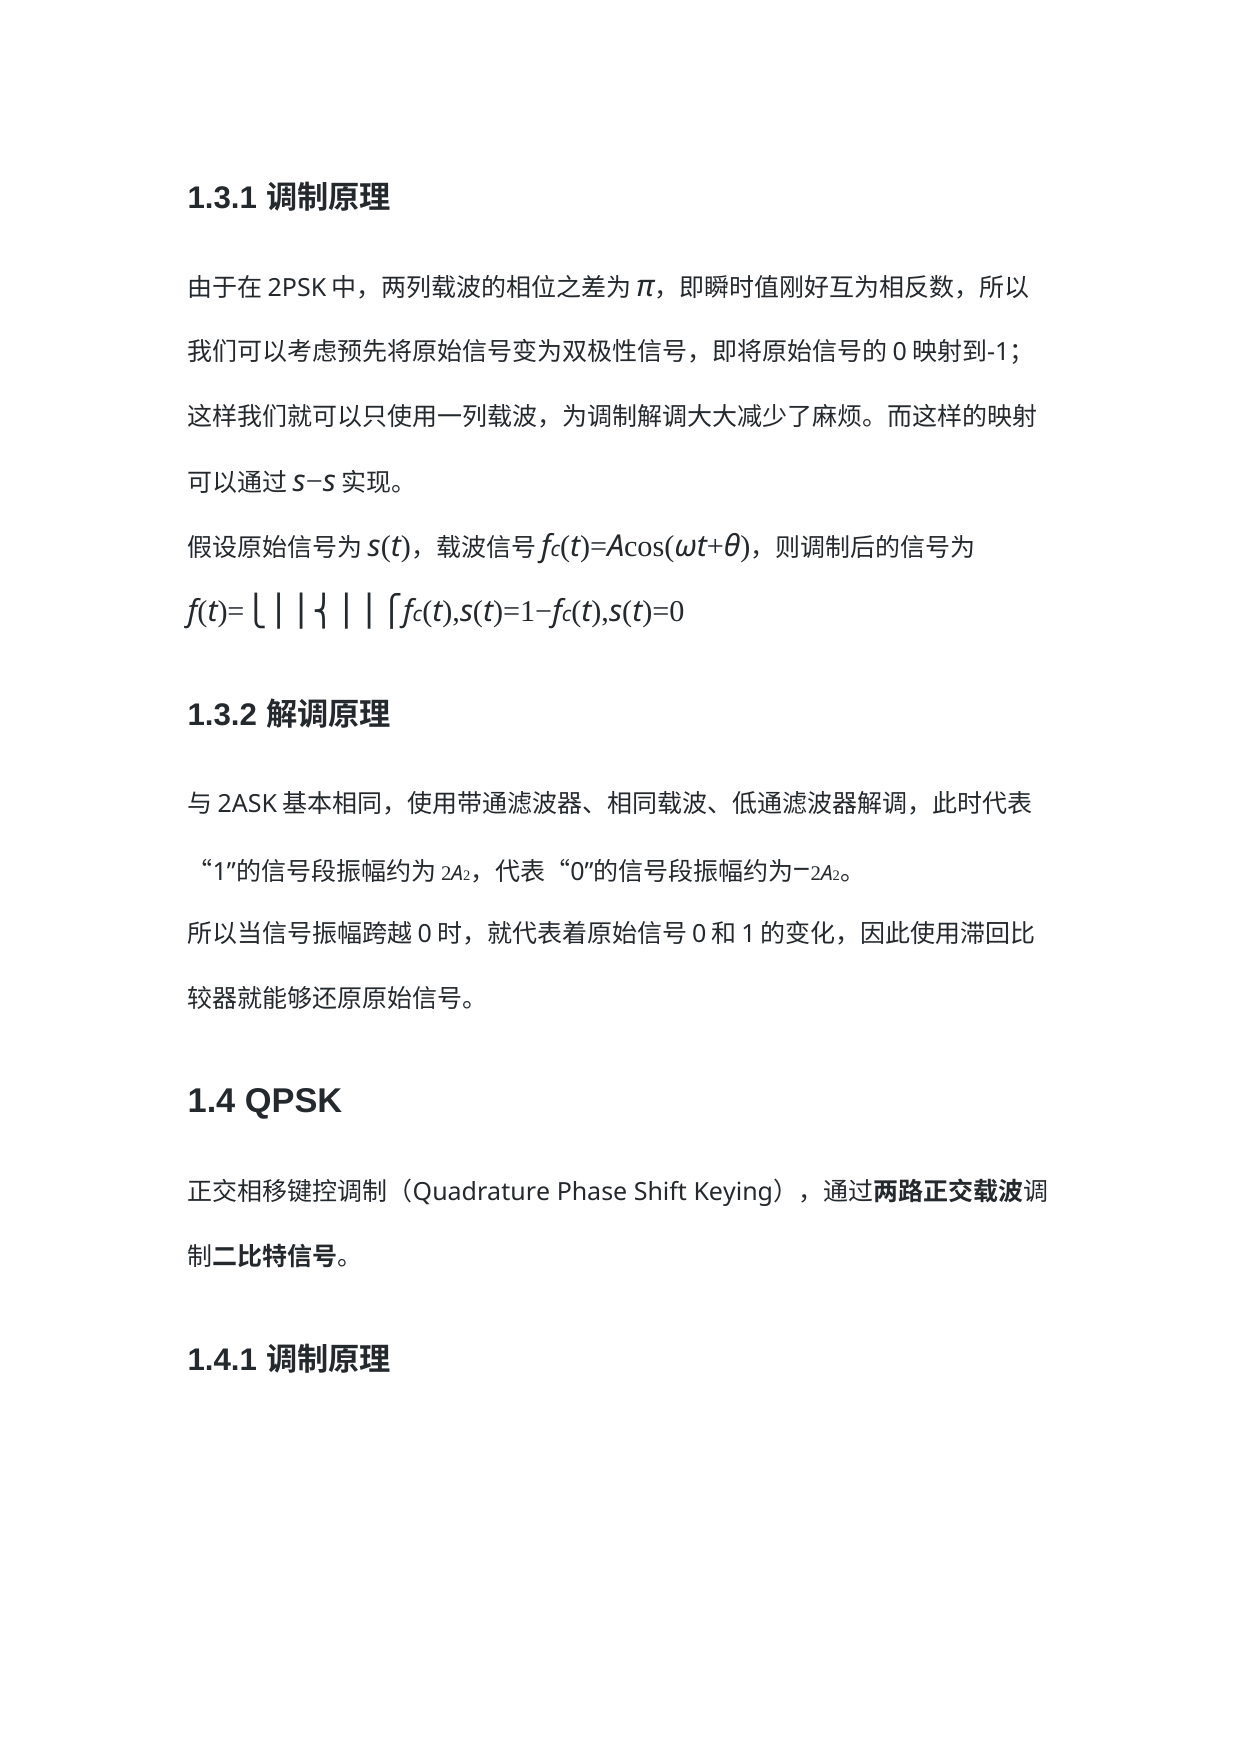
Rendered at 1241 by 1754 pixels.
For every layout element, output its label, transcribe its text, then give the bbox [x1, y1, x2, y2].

text f(t)=⎩⎪⎪⎨⎪⎪⎧​fc​(t),s(t)=1−fc​(t),s(t)=0​ [187, 577, 1053, 642]
text 所以当信号振幅跨越0时，就代表着原始信号0和1的变化，因此使用滞回比较器就能够还原原始信号。 [187, 899, 1053, 1029]
text 与2ASK基本相同，使用带通滤波器、相同载波、低通滤波器解调，此时代表“1”的信号段振幅约为2A2​，代表“0”的信号段振幅约为−2A2​。 [187, 769, 1053, 899]
text 1.4.1 调制原理 [187, 1324, 1053, 1389]
text 正交相移键控调制（Quadrature Phase Shift Keying），通过两路正交载波调制二比特信号。 [187, 1157, 1053, 1287]
text 1.4 QPSK [187, 1067, 1053, 1132]
text 1.3.1 调制原理 [187, 162, 1053, 227]
text 假设原始信号为s(t)，载波信号fc​(t)=Acos(ωt+θ)，则调制后的信号为 [187, 512, 1053, 577]
text 1.3.2 解调原理 [187, 679, 1053, 744]
text 由于在2PSK中，两列载波的相位之差为π，即瞬时值刚好互为相反数，所以我们可以考虑预先将原始信号变为双极性信号，即将原始信号的0映射到-1；这样我们就可以只使用一列载波，为调制解调大大减少了麻烦。而这样的映射可以通过s−s实现。 [187, 252, 1053, 512]
